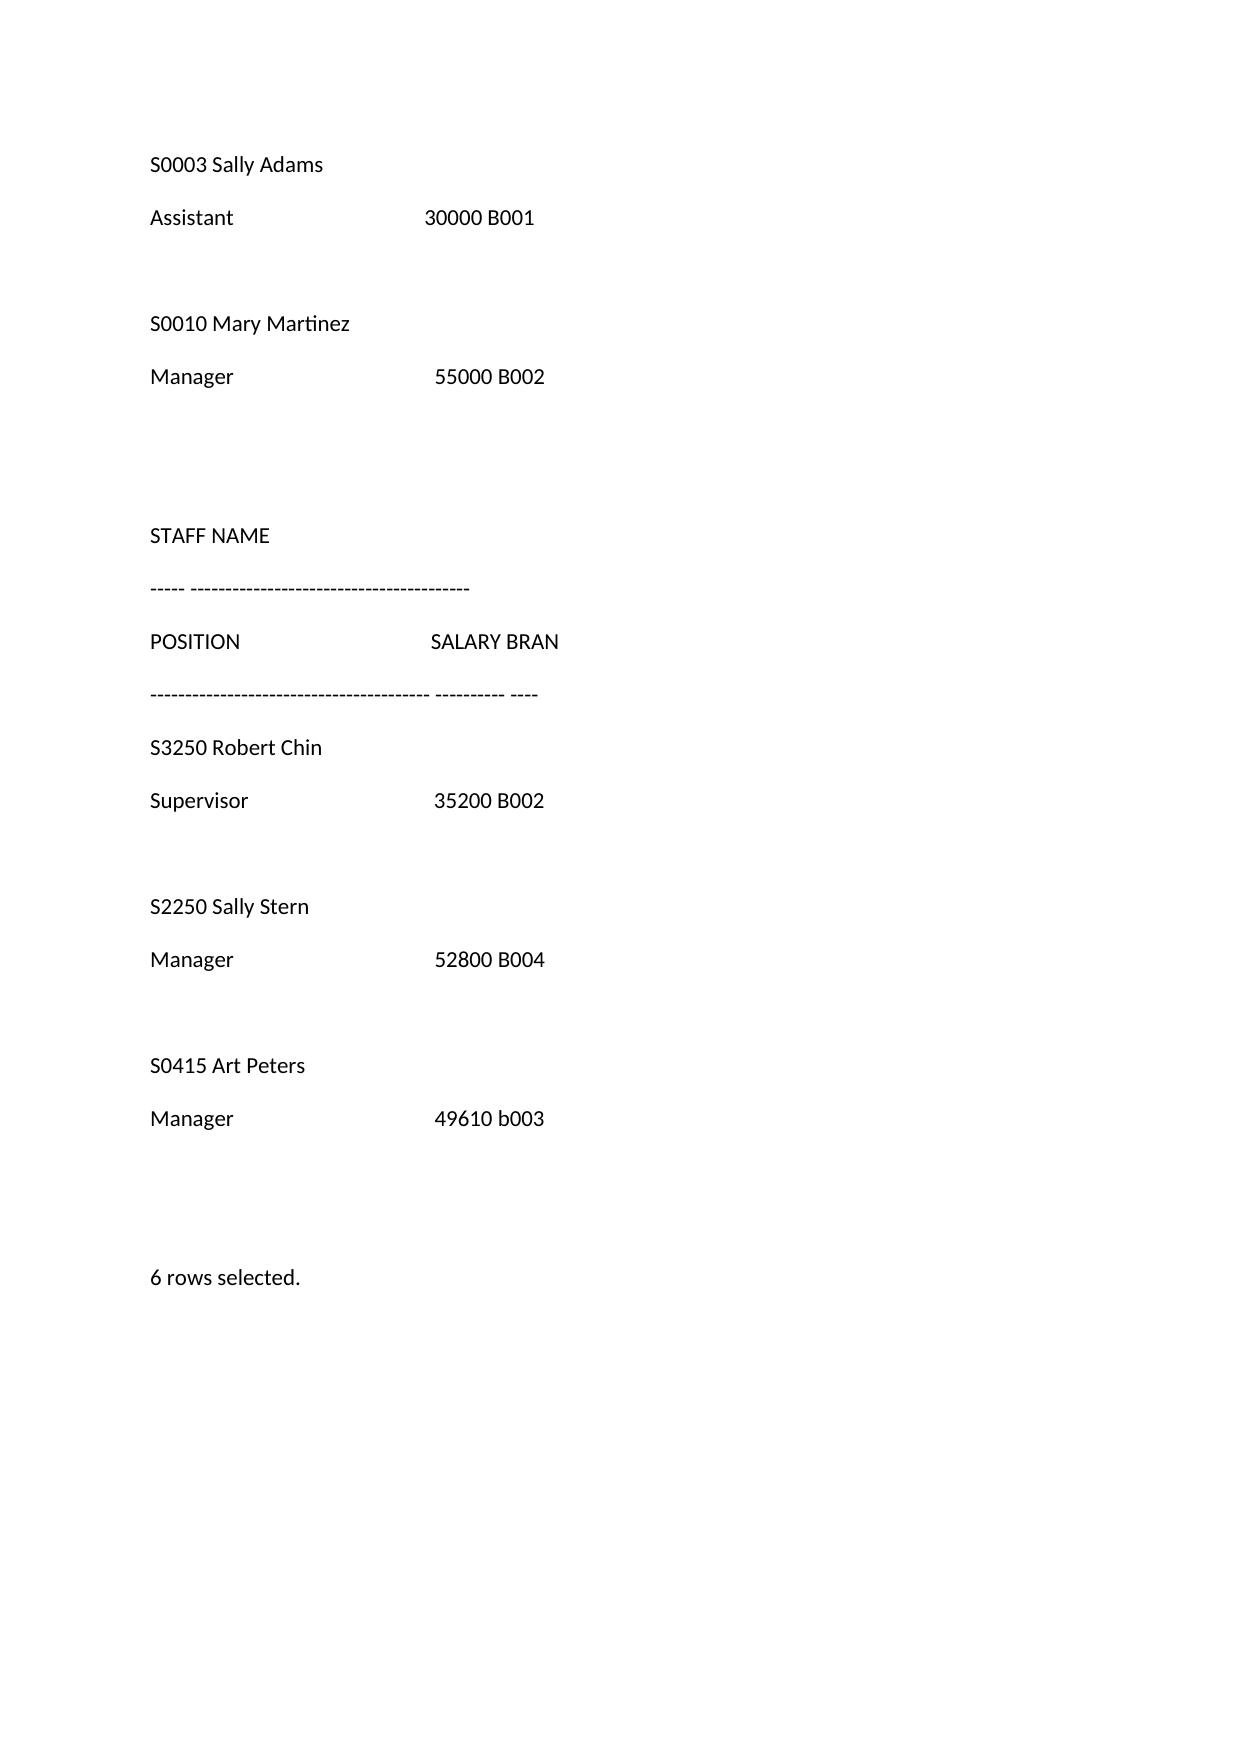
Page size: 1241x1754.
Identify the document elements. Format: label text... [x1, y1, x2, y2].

text S2250 Sally Stern [150, 892, 1090, 920]
text STAFF NAME [150, 521, 1090, 549]
text Assistant 30000 B001 [150, 203, 1090, 231]
text Supervisor 35200 B002 [150, 786, 1090, 814]
text ---------------------------------------- ---------- ---- [150, 680, 1090, 708]
text Manager 55000 B002 [150, 362, 1090, 390]
text Manager 52800 B004 [150, 945, 1090, 973]
text S0003 Sally Adams [150, 150, 1090, 178]
text Manager 49610 b003 [150, 1104, 1090, 1132]
text S3250 Robert Chin [150, 733, 1090, 761]
text 6 rows selected. [150, 1263, 1090, 1291]
text S0010 Mary Martinez [150, 309, 1090, 337]
text POSITION SALARY BRAN [150, 627, 1090, 655]
text S0415 Art Peters [150, 1051, 1090, 1079]
text ----- ---------------------------------------- [150, 574, 1090, 602]
